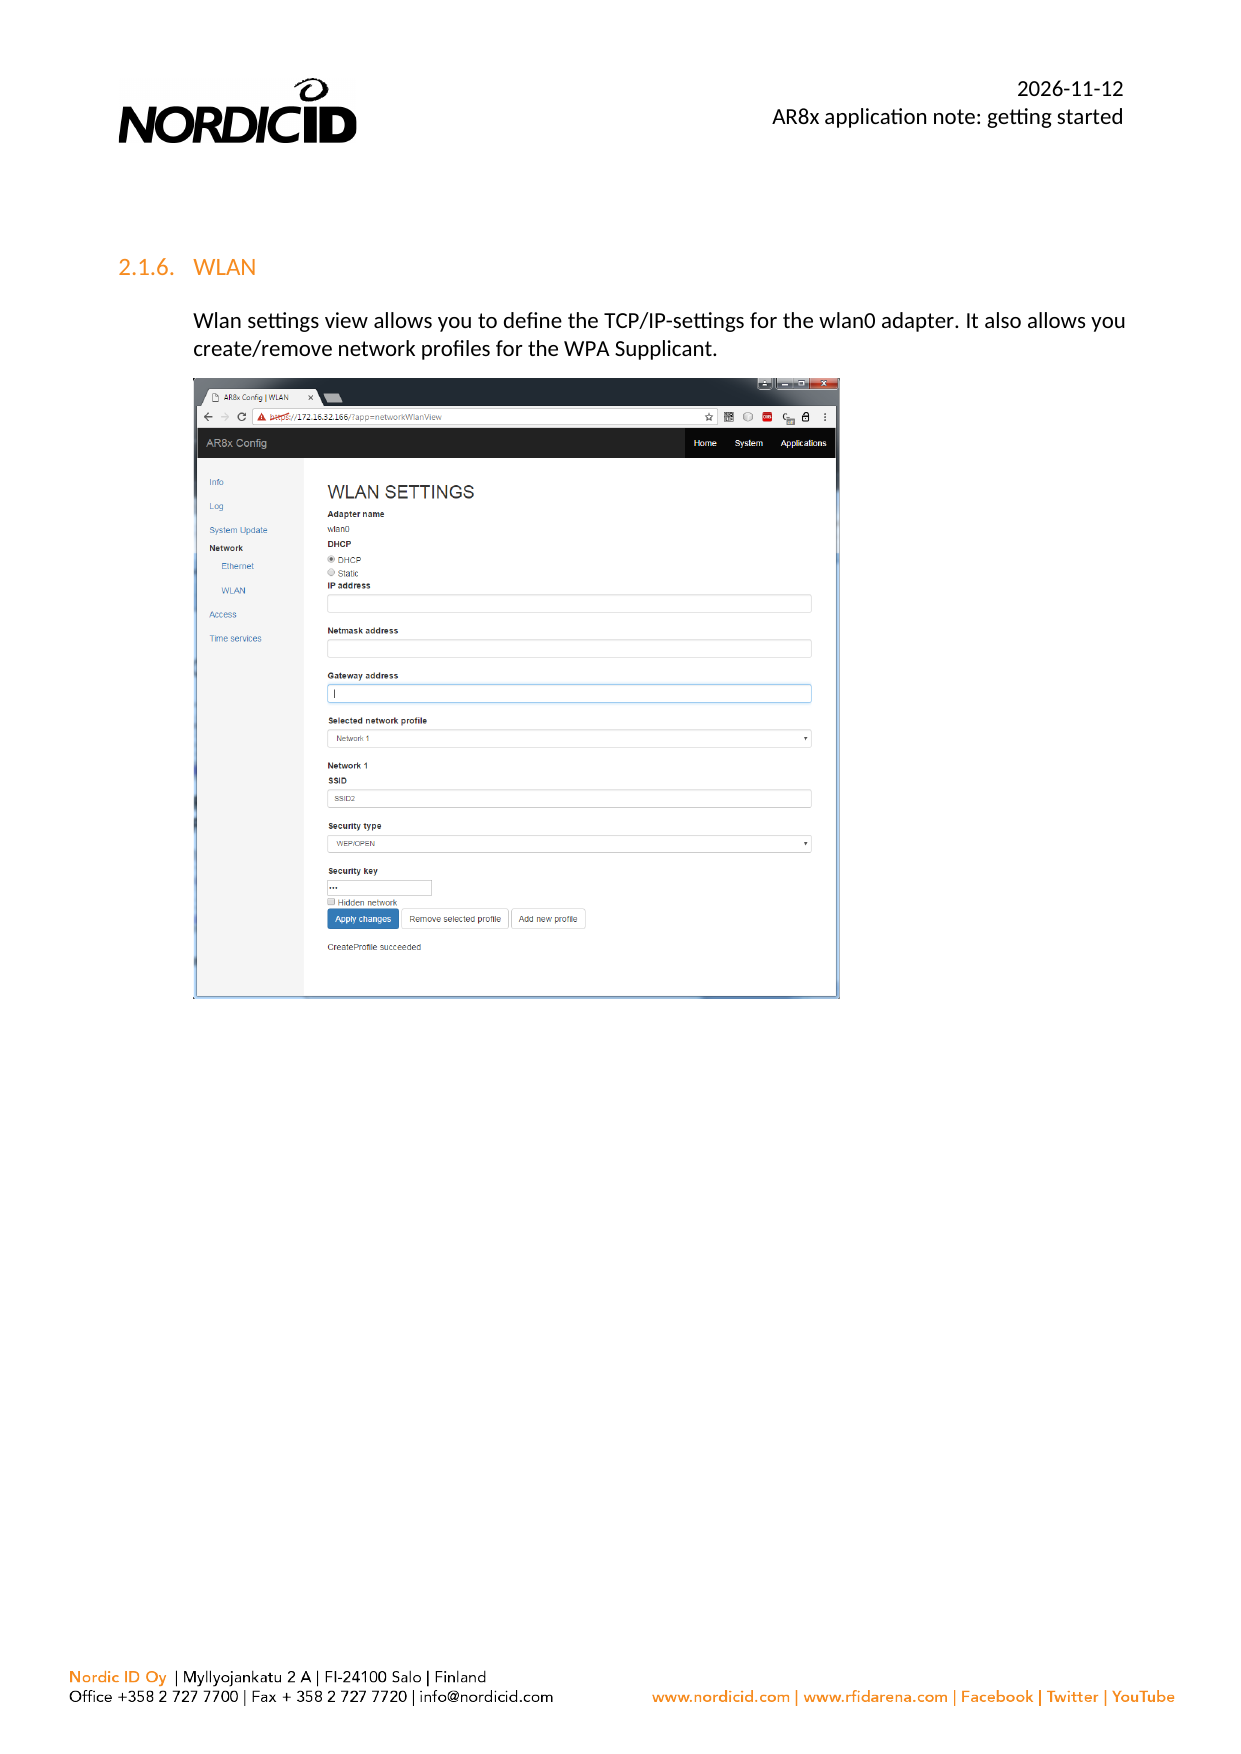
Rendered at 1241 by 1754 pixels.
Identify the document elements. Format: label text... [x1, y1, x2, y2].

text Wlan settings view allows you to define the TCP/IP-settings for the wlan0 adapter. It also allows you create/remove network profiles for the WPA Supplicant. [193, 306, 1128, 362]
picture [0, 1640, 1241, 1733]
picture [118, 78, 357, 143]
subtitle WLAN [118, 251, 1128, 281]
picture [193, 378, 840, 999]
